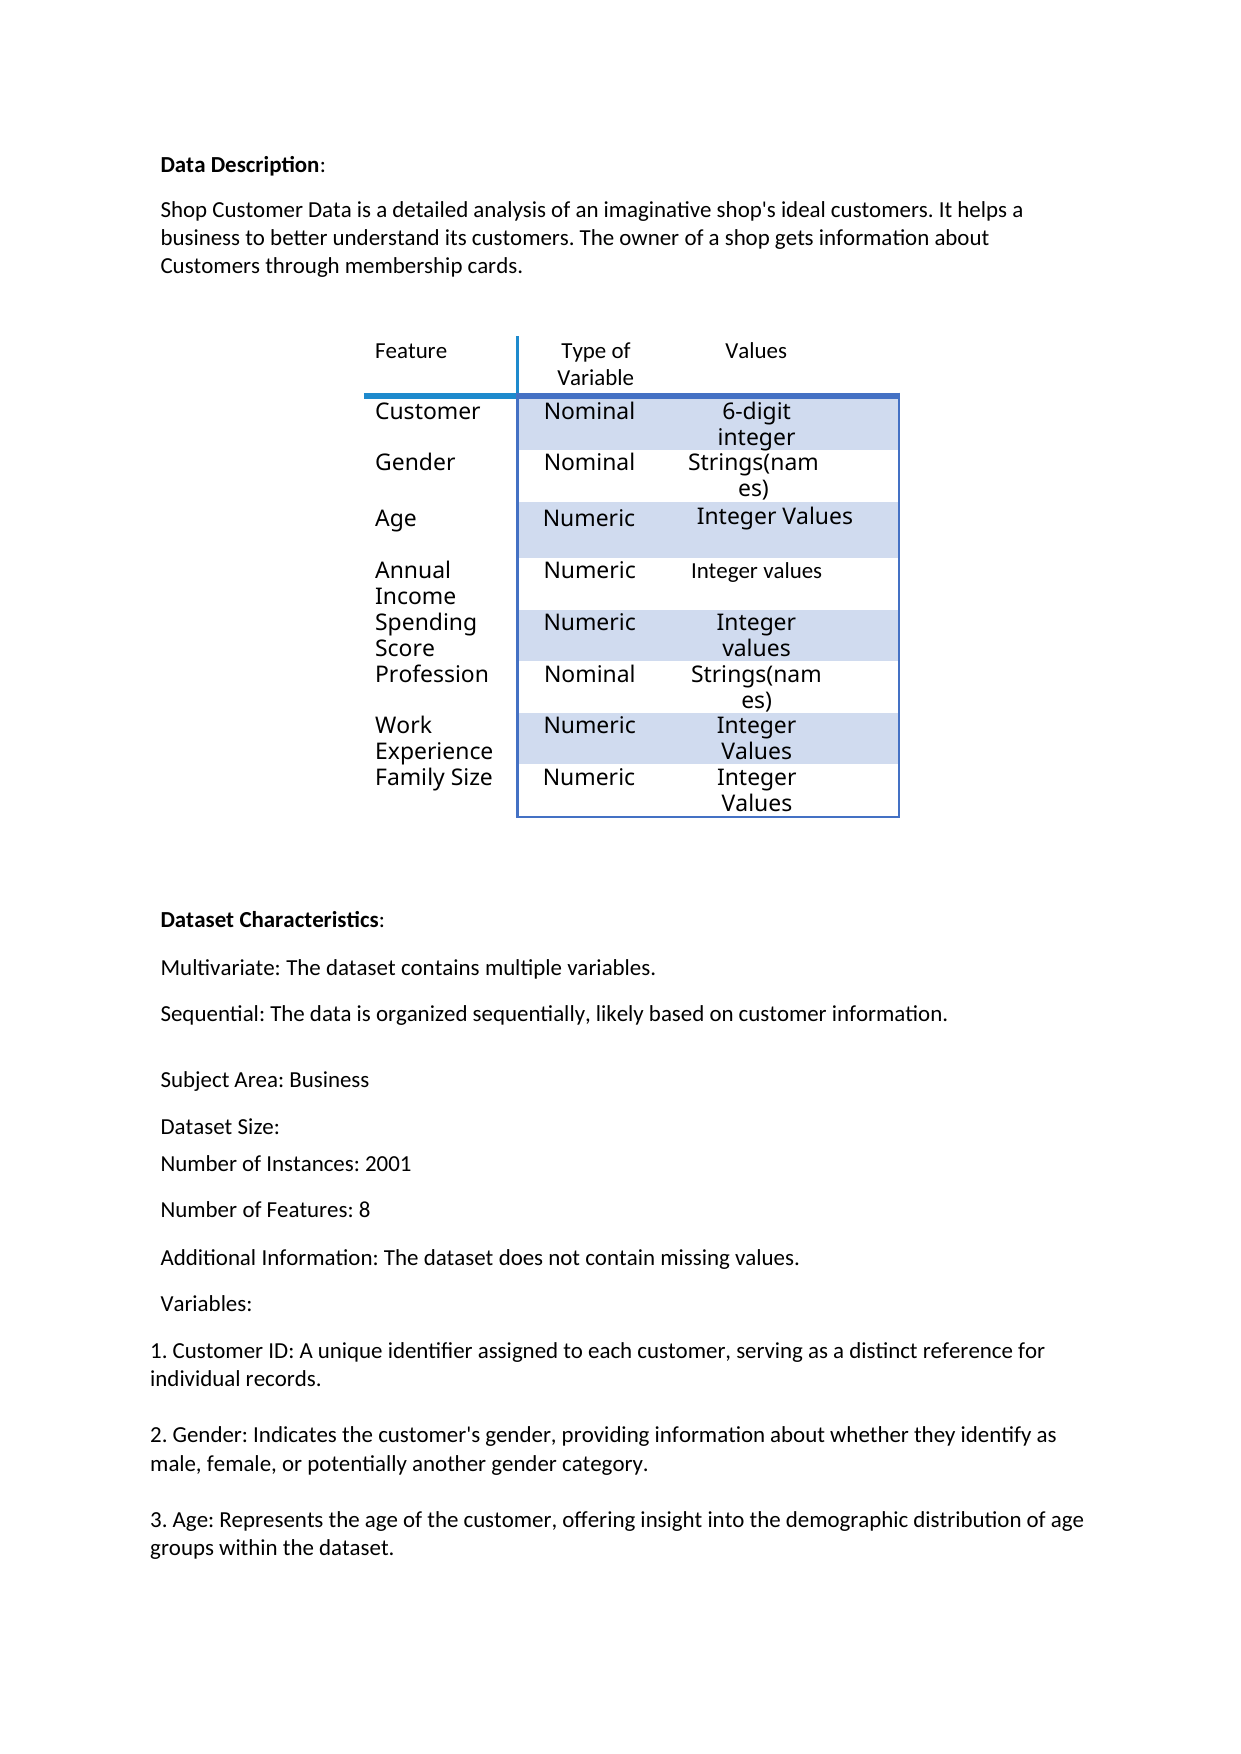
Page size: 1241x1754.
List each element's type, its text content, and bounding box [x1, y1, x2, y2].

table_cell 6-digit integer [662, 399, 898, 450]
table_cell Numeric [519, 558, 662, 609]
table_header Type of Variable [519, 336, 662, 393]
text 3. Age: Represents the age of the customer, offering insight into the demographic distribution of age groups within the dataset. [150, 1505, 1090, 1561]
table_cell Customer [364, 399, 516, 450]
table_cell Numeric [519, 764, 662, 816]
text Sequential: The data is organized sequentially, likely based on customer information. [160, 999, 995, 1028]
table_cell Gender [364, 450, 516, 502]
table_cell Age [364, 502, 516, 558]
table_cell Family Size [364, 764, 516, 816]
text Multivariate: The dataset contains multiple variables. [160, 953, 1090, 981]
table_cell Nominal [519, 661, 662, 713]
table_cell Strings(names) [662, 661, 898, 713]
text 1. Customer ID: A unique identifier assigned to each customer, serving as a distinct reference for individual records. [150, 1337, 1090, 1393]
table_cell Numeric [519, 713, 662, 764]
table_header Feature [364, 336, 516, 393]
subtitle Data Description: [160, 150, 1090, 178]
table_cell Integer Values [662, 502, 898, 558]
subtitle Dataset Characteristics: [160, 906, 1090, 934]
table_cell Work Experience [364, 713, 516, 764]
text Subject Area: Business [160, 1066, 995, 1093]
table_cell Integer Values [662, 764, 898, 816]
table_cell Integer values [662, 610, 898, 661]
table_cell Strings(names) [662, 450, 898, 502]
text 2. Gender: Indicates the customer's gender, providing information about whether they identify as male, female, or potentially another gender category. [150, 1421, 1090, 1477]
table_cell Numeric [519, 502, 662, 558]
table_cell Annual Income [364, 558, 516, 609]
table_cell Nominal [519, 399, 662, 450]
table_cell Integer values [662, 558, 898, 609]
table_cell Integer Values [662, 713, 898, 764]
text Number of Instances: 2001 Number of Features: 8 [160, 1149, 422, 1224]
table_header Values [662, 336, 899, 393]
table_cell Nominal [519, 450, 662, 502]
table_cell Profession [364, 661, 516, 713]
text Shop Customer Data is a detailed analysis of an imaginative shop's ideal customers. It helps a business to better understand its customers. The owner of a shop gets information about Customers through membership cards. [160, 195, 1090, 279]
text Dataset Size: [160, 1112, 1090, 1140]
table_cell Numeric [519, 610, 662, 661]
text Additional Information: The dataset does not contain missing values. Variables: [160, 1243, 841, 1318]
table_cell Spending Score [364, 610, 516, 661]
